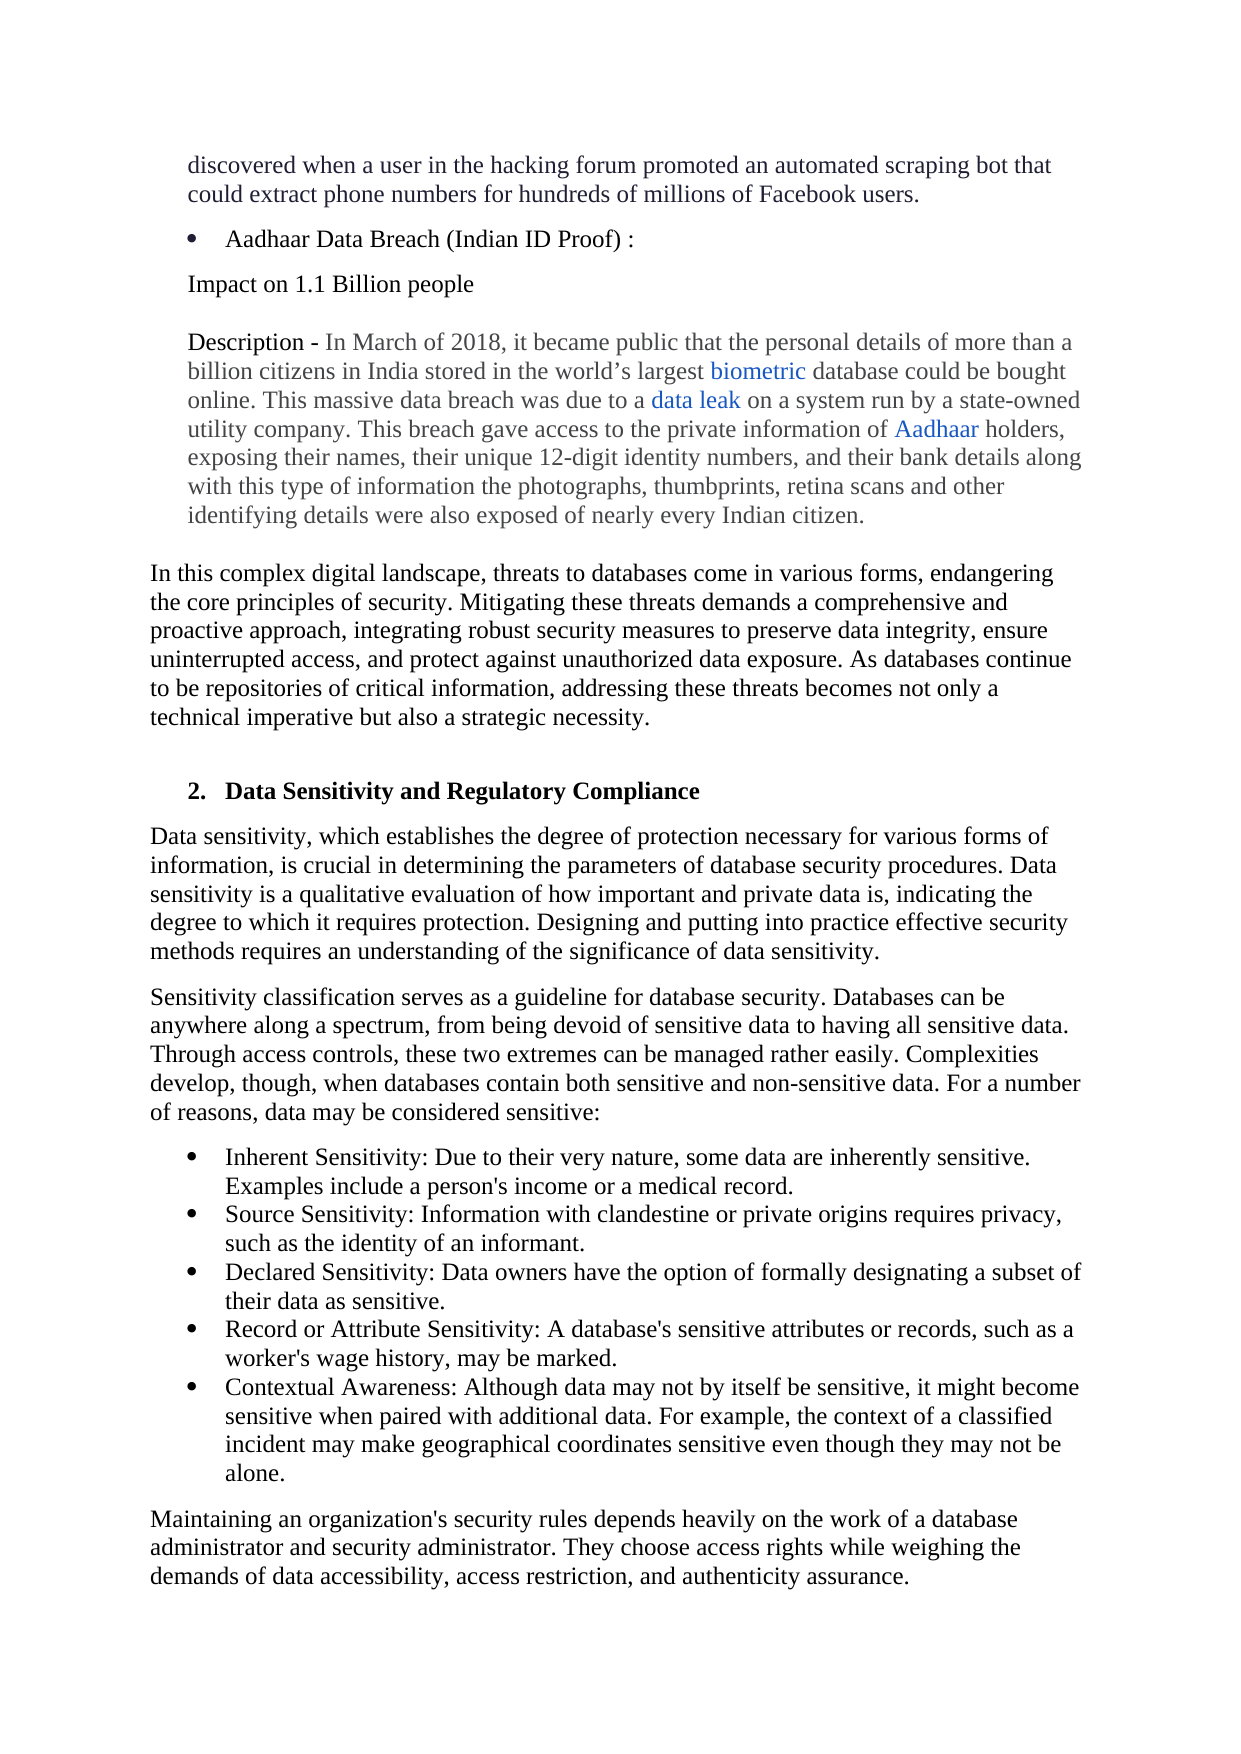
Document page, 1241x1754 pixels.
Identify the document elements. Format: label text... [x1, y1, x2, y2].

list Inherent Sensitivity: Due to their very nature, some data are inherently sensitive. Examples include a person's income or a medical record. [187, 1142, 1090, 1199]
text Sensitivity classification serves as a guideline for database security. Databases can be anywhere along a spectrum, from being devoid of sensitive data to having all sensitive data. Through access controls, these two extremes can be managed rather easily. Complexities develop, though, when databases contain both sensitive and non-sensitive data. For a number of reasons, data may be considered sensitive: [150, 982, 1090, 1125]
text Maintaining an organization's security rules depends heavily on the work of a database administrator and security administrator. They choose access rights while weighing the demands of data accessibility, access restriction, and authenticity assurance. [150, 1504, 1090, 1590]
list Data Sensitivity and Regulatory Compliance [187, 776, 1090, 804]
list Aadhaar Data Breach (Indian ID Proof) : [187, 224, 1090, 253]
list Record or Attribute Sensitivity: A database's sensitive attributes or records, such as a worker's wage history, may be marked. [187, 1314, 1090, 1372]
text In this complex digital landscape, threats to databases come in various forms, endangering the core principles of security. Mitigating these threats demands a comprehensive and proactive approach, integrating robust security measures to preserve data integrity, ensure uninterrupted access, and protect against unauthorized data exposure. As databases continue to be repositories of critical information, addressing these threats becomes not only a technical imperative but also a strategic necessity. [150, 558, 1090, 730]
text Impact on 1.1 Billion people [187, 269, 1090, 298]
text Data sensitivity, which establishes the degree of protection necessary for various forms of information, is crucial in determining the parameters of database security procedures. Data sensitivity is a qualitative evaluation of how important and private data is, indicating the degree to which it requires protection. Designing and putting into practice effective security methods requires an understanding of the significance of data sensitivity. [150, 821, 1090, 965]
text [187, 150, 1090, 207]
list Declared Sensitivity: Data owners have the option of formally designating a subset of their data as sensitive. [187, 1257, 1090, 1314]
list Source Sensitivity: Information with clandestine or private origins requires privacy, such as the identity of an informant. [187, 1199, 1090, 1257]
list Contextual Awareness: Although data may not by itself be sensitive, it might become sensitive when paired with additional data. For example, the context of a classified incident may make geographical coordinates sensitive even though they may not be alone. [187, 1372, 1090, 1487]
text Description - In March of 2018, it became public that the personal details of more than a billion citizens in India stored in the world’s largest biometric database could be bought online. This massive data breach was due to a data leak on a system run by a state-owned utility company. This breach gave access to the private information of Aadhaar holders, exposing their names, their unique 12-digit identity numbers, and their bank details along with this type of information the photographs, thumbprints, retina scans and other identifying details were also exposed of nearly every Indian citizen. [187, 327, 1090, 529]
